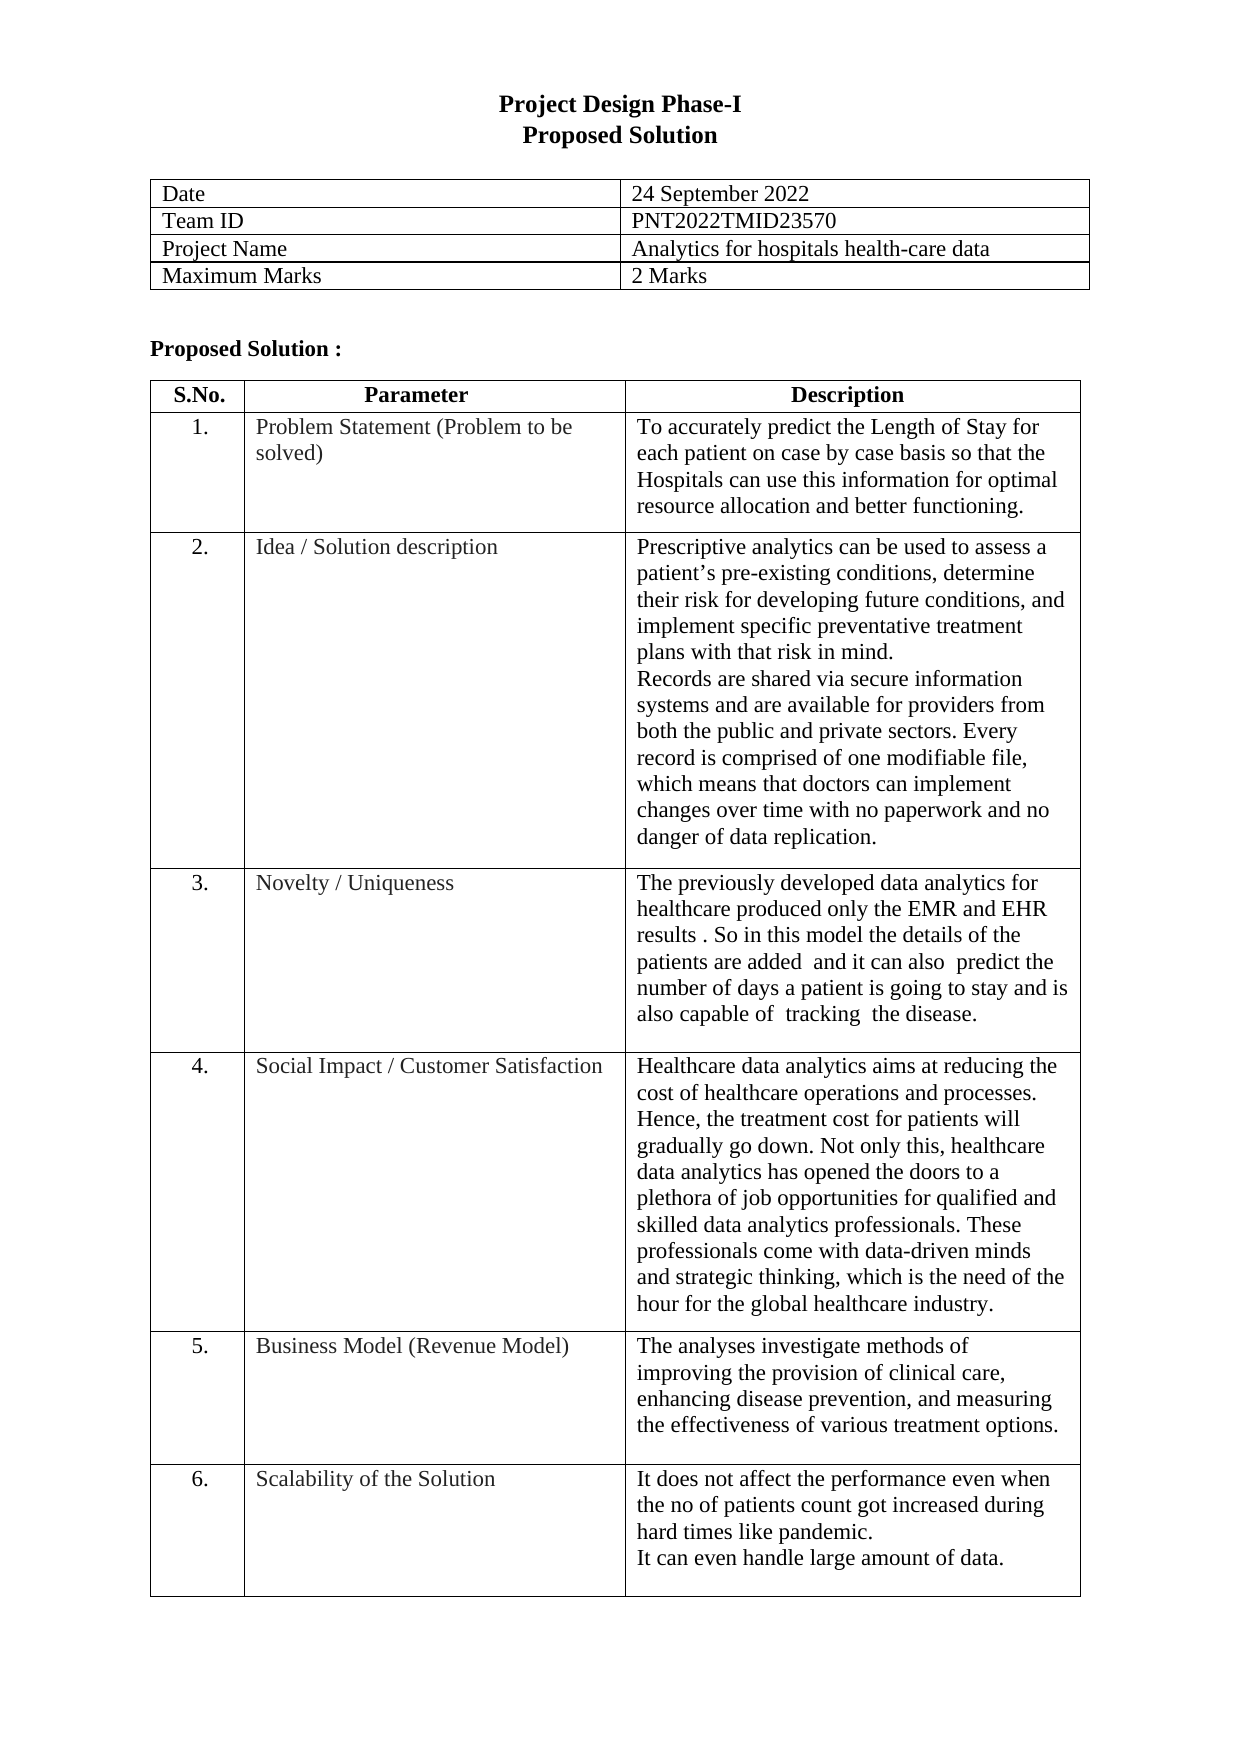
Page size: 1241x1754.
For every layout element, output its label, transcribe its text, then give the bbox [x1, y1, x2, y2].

table_header Date [151, 180, 620, 207]
table_cell [151, 1465, 244, 1596]
table_header Description [626, 381, 1080, 412]
table_header S.No. [151, 381, 244, 412]
table_cell Prescriptive analytics can be used to assess a patient’s pre-existing conditions, determine their risk for developing future conditions, and implement specific preventative treatment plans with that risk in mind. Records are shared via secure information systems and are available for providers from both the public and private sectors. Every record is comprised of one modifiable file, which means that doctors can implement changes over time with no paperwork and no danger of data replication. [626, 533, 1080, 868]
table_cell Business Model (Revenue Model) [245, 1332, 625, 1464]
table_cell Analytics for hospitals health-care data [621, 235, 1089, 261]
table_header Parameter [245, 381, 625, 412]
table_cell The previously developed data analytics for healthcare produced only the EMR and EHR results . So in this model the details of the patients are added and it can also predict the number of days a patient is going to stay and is also capable of tracking the disease. [626, 869, 1080, 1052]
table_cell Scalability of the Solution [245, 1465, 625, 1596]
table_cell The analyses investigate methods of improving the provision of clinical care, enhancing disease prevention, and measuring the effectiveness of various treatment options. [626, 1332, 1080, 1464]
table_cell Social Impact / Customer Satisfaction [245, 1053, 625, 1331]
table_cell [151, 1332, 244, 1464]
text Proposed Solution [150, 120, 1090, 148]
table_cell 2 Marks [621, 263, 1089, 289]
table_cell To accurately predict the Length of Stay for each patient on case by case basis so that the Hospitals can use this information for optimal resource allocation and better functioning. [626, 413, 1080, 532]
table_cell PNT2022TMID23570 [621, 208, 1089, 234]
table_cell Team ID [151, 208, 620, 234]
table_cell It does not affect the performance even when the no of patients count got increased during hard times like pandemic. It can even handle large amount of data. [626, 1465, 1080, 1596]
table_header 24 September 2022 [621, 180, 1089, 207]
table_cell Novelty / Uniqueness [245, 869, 625, 1052]
text Project Design Phase-I [150, 89, 1090, 117]
table_cell Idea / Solution description [245, 533, 625, 868]
table_cell [151, 413, 244, 532]
table_cell Healthcare data analytics aims at reducing the cost of healthcare operations and processes. Hence, the treatment cost for patients will gradually go down. Not only this, healthcare data analytics has opened the doors to a plethora of job opportunities for qualified and skilled data analytics professionals. These professionals come with data-driven minds and strategic thinking, which is the need of the hour for the global healthcare industry. [626, 1053, 1080, 1331]
table_cell [151, 869, 244, 1052]
table_cell Maximum Marks [151, 263, 620, 289]
table_cell [151, 1053, 244, 1331]
table_cell [151, 533, 244, 868]
text Proposed Solution : [150, 335, 1090, 361]
table_cell Problem Statement (Problem to be solved) [245, 413, 625, 532]
table_cell Project Name [151, 235, 620, 261]
